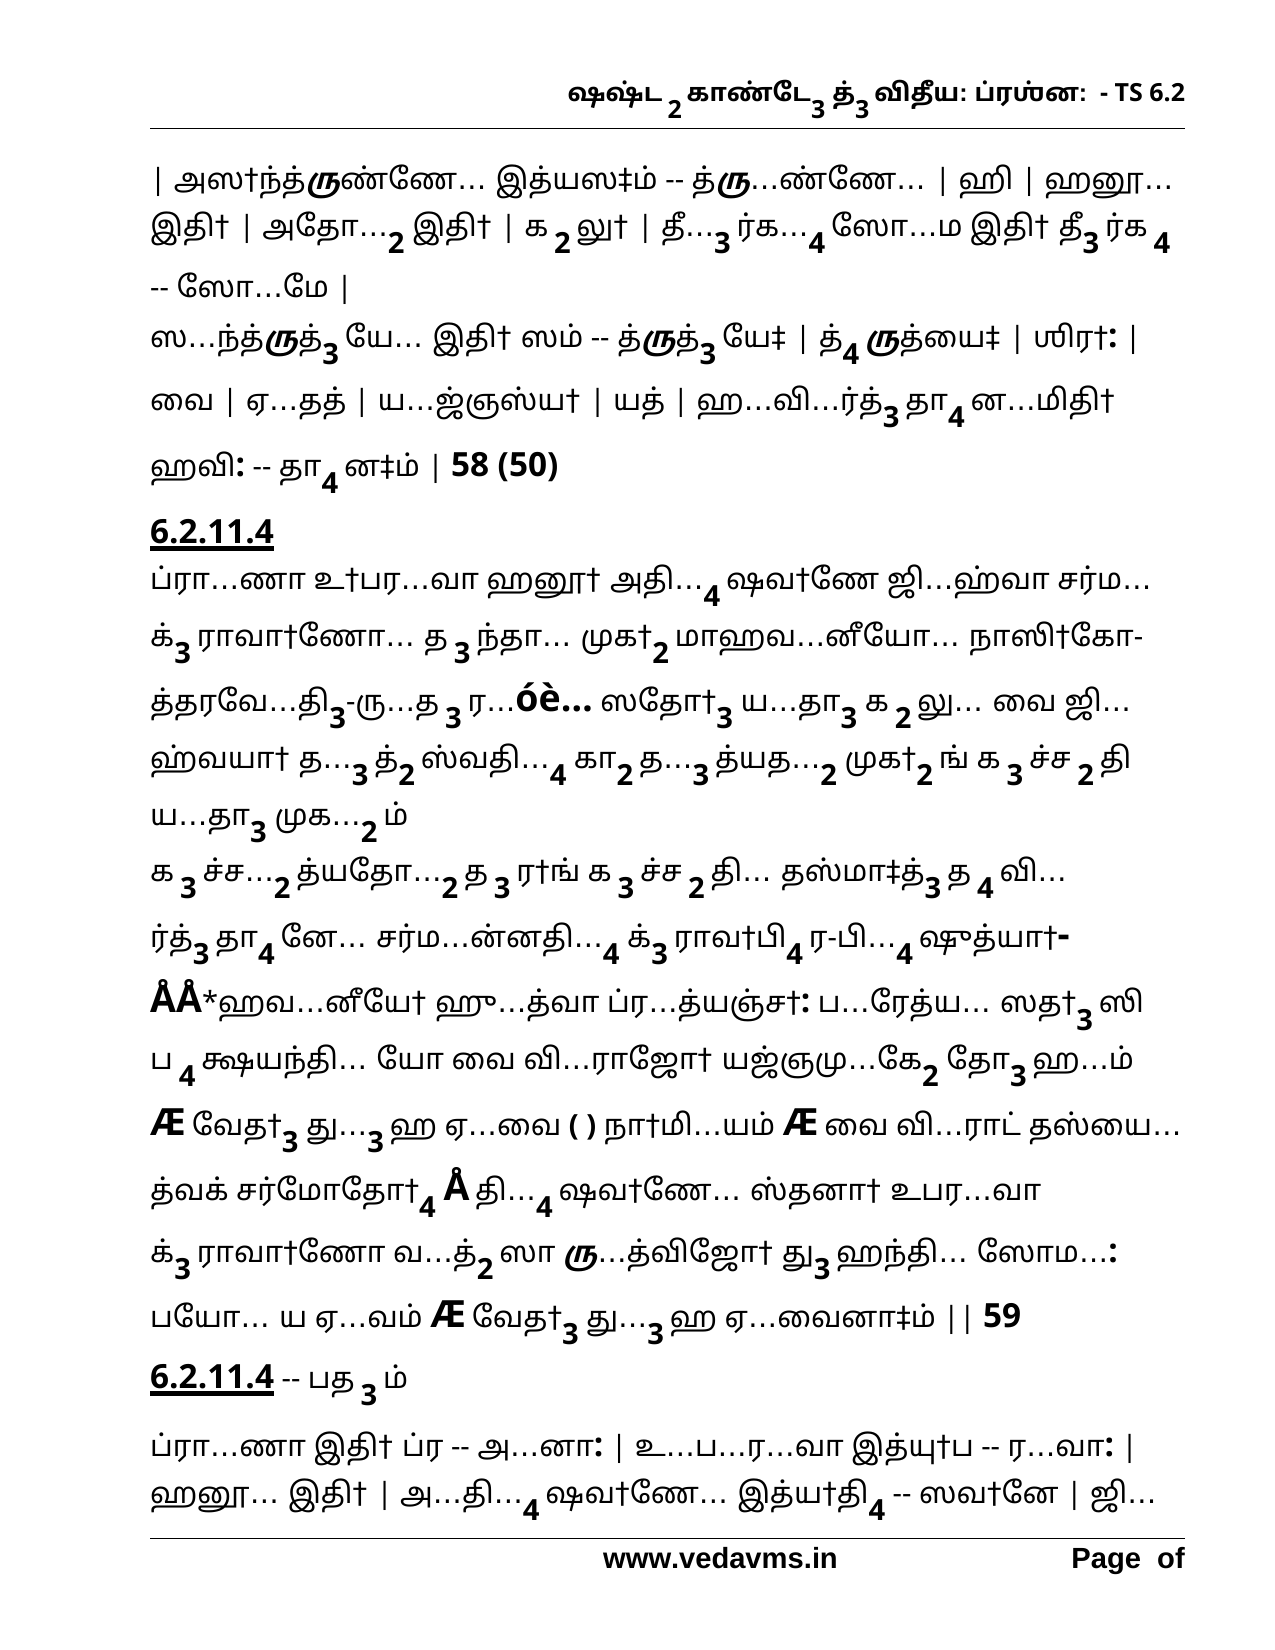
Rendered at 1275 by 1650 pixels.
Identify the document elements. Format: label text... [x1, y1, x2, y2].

text 6.2.11.4 -- பத3ம் [150, 1353, 1185, 1414]
text ப்ரா…ணா உ†பர…வா ஹனூ† அதி…4ஷவ†ணே ஜி…ஹ்வா சர்ம… க்3ராவா†ணோ… த3ந்தா… முக†2மாஹவ…னீயோ… நாஸி†கோ-த்தரவே…தி3-ரு…த3ர…óè… ஸதோ†3 ய…தா3 க2லு… வை ஜி…ஹ்வயா† த…3த்2ஸ்வதி…4 கா2த…3த்யத…2 முக†2ங் க3ச்ச2தி ய…தா3 முக…2ம் [150, 558, 1185, 851]
text 6.2.11.4 [150, 508, 1185, 554]
text ஸ…ந்த்ருத்3யே… இதி† ஸம் -- த்ருத்3யே‡ | த்4ருத்யை‡ | ஶிர†: | வை | ஏ…தத் | ய…ஜ்ஞஸ்ய† | யத் | ஹ…வி…ர்த்3தா4ன…மிதி† ஹவி: -- தா4ன‡ம் | 58 (50) [150, 312, 1185, 502]
